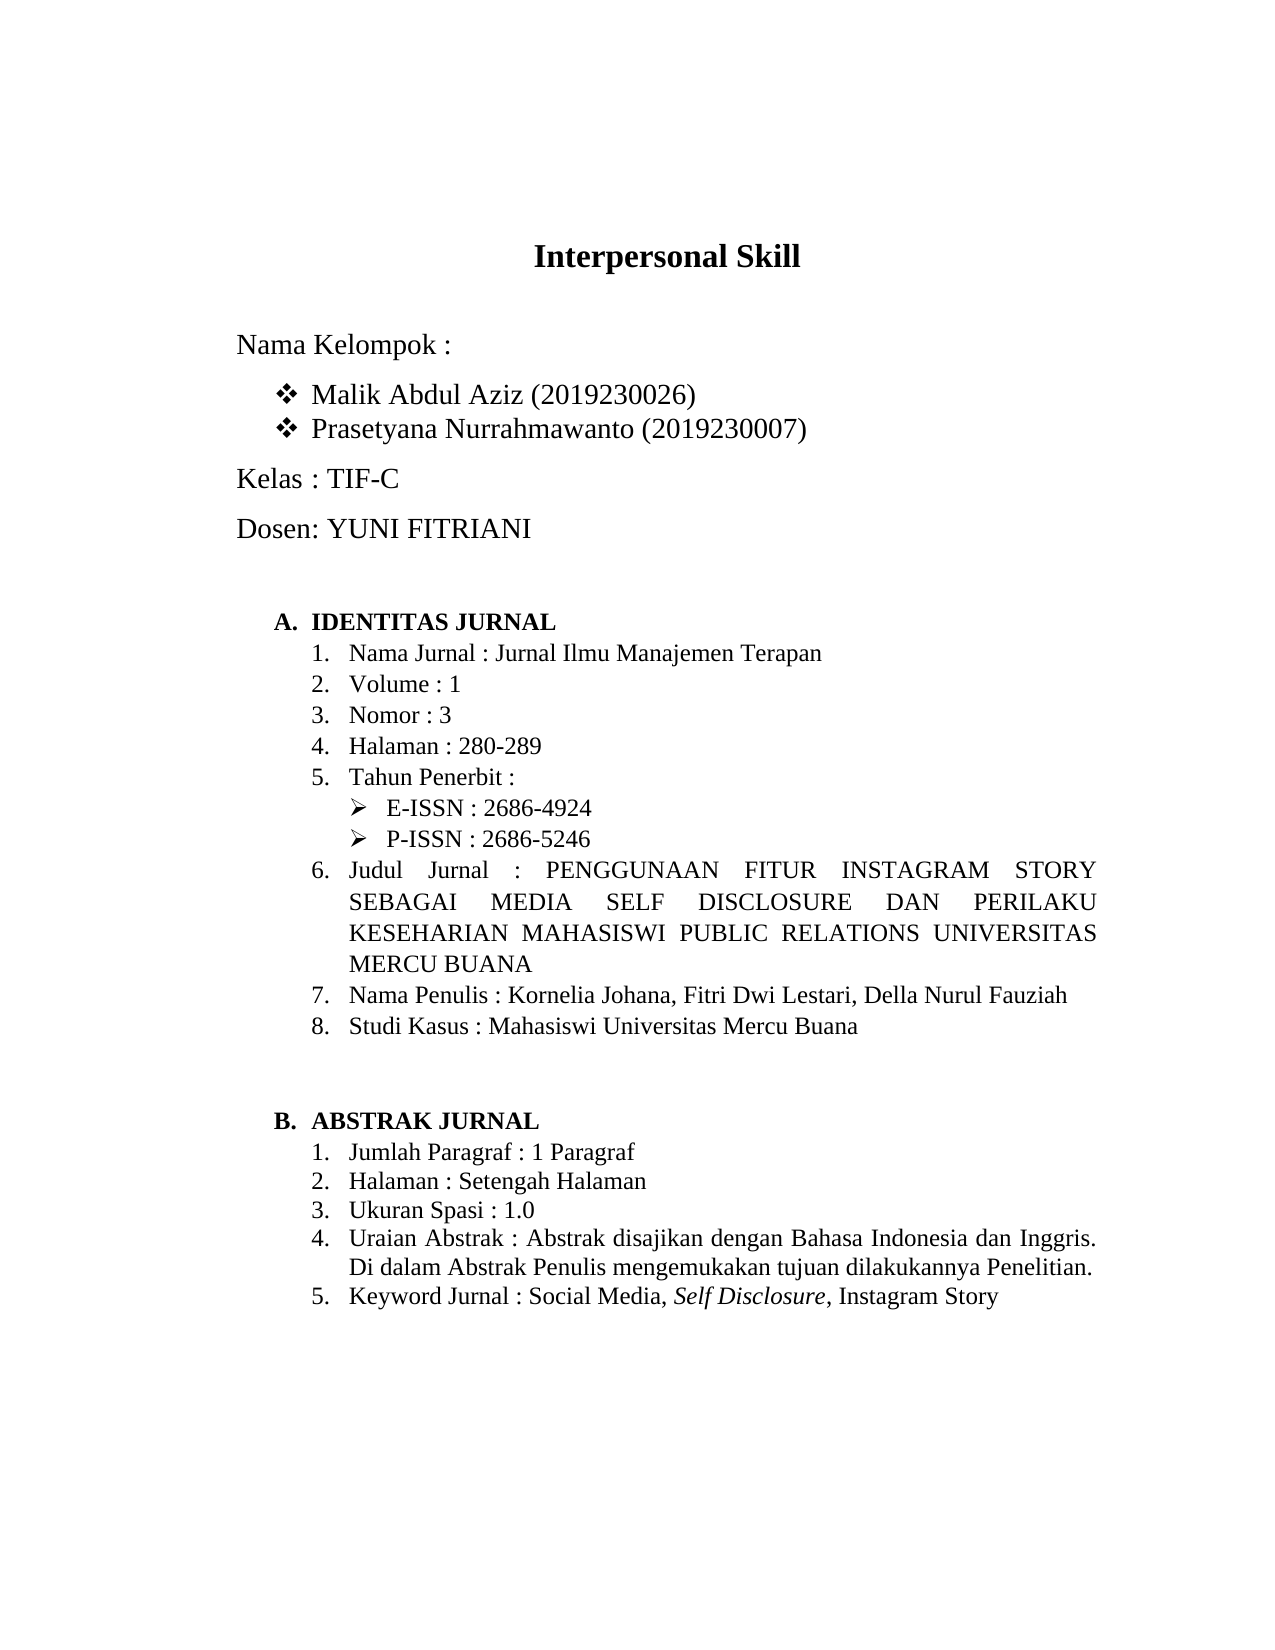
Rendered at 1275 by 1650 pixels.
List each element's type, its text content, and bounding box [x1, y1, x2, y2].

list Tahun Penerbit : [311, 762, 1098, 791]
list Studi Kasus : Mahasiswi Universitas Mercu Buana [311, 1011, 1098, 1039]
list Judul Jurnal : PENGGUNAAN FITUR INSTAGRAM STORY SEBAGAI MEDIA SELF DISCLOSURE DAN PERILAKU KESEHARIAN MAHASISWI PUBLIC RELATIONS UNIVERSITAS MERCU BUANA [311, 856, 1098, 977]
list E-ISSN : 2686-4924 [349, 793, 1098, 822]
text Nama Kelompok : [236, 327, 1098, 361]
list IDENTITAS JURNAL [274, 607, 1098, 636]
list P-ISSN : 2686-5246 [349, 824, 1098, 853]
list Jumlah Paragraf : 1 Paragraf [311, 1137, 1098, 1166]
list Nama Penulis : Kornelia Johana, Fitri Dwi Lestari, Della Nurul Fauziah [311, 980, 1098, 1008]
list Nama Jurnal : Jurnal Ilmu Manajemen Terapan [311, 638, 1098, 667]
list Ukuran Spasi : 1.0 [311, 1195, 1098, 1223]
text Kelas : TIF-C [236, 461, 1098, 495]
list Nomor : 3 [311, 700, 1098, 729]
list Malik Abdul Aziz (2019230026) [274, 377, 1098, 411]
list Keyword Jurnal : Social Media, Self Disclosure, Instagram Story [311, 1281, 1098, 1310]
list ABSTRAK JURNAL [274, 1106, 1098, 1135]
list Halaman : 280-289 [311, 731, 1098, 760]
list Halaman : Setengah Halaman [311, 1166, 1098, 1195]
text Interpersonal Skill [236, 236, 1098, 274]
list Volume : 1 [311, 669, 1098, 698]
list Uraian Abstrak : Abstrak disajikan dengan Bahasa Indonesia dan Inggris. Di dalam Abstrak Penulis mengemukakan tujuan dilakukannya Penelitian. [311, 1223, 1098, 1281]
list Prasetyana Nurrahmawanto (2019230007) [274, 411, 1098, 445]
text Dosen : YUNI FITRIANI [236, 512, 1098, 545]
